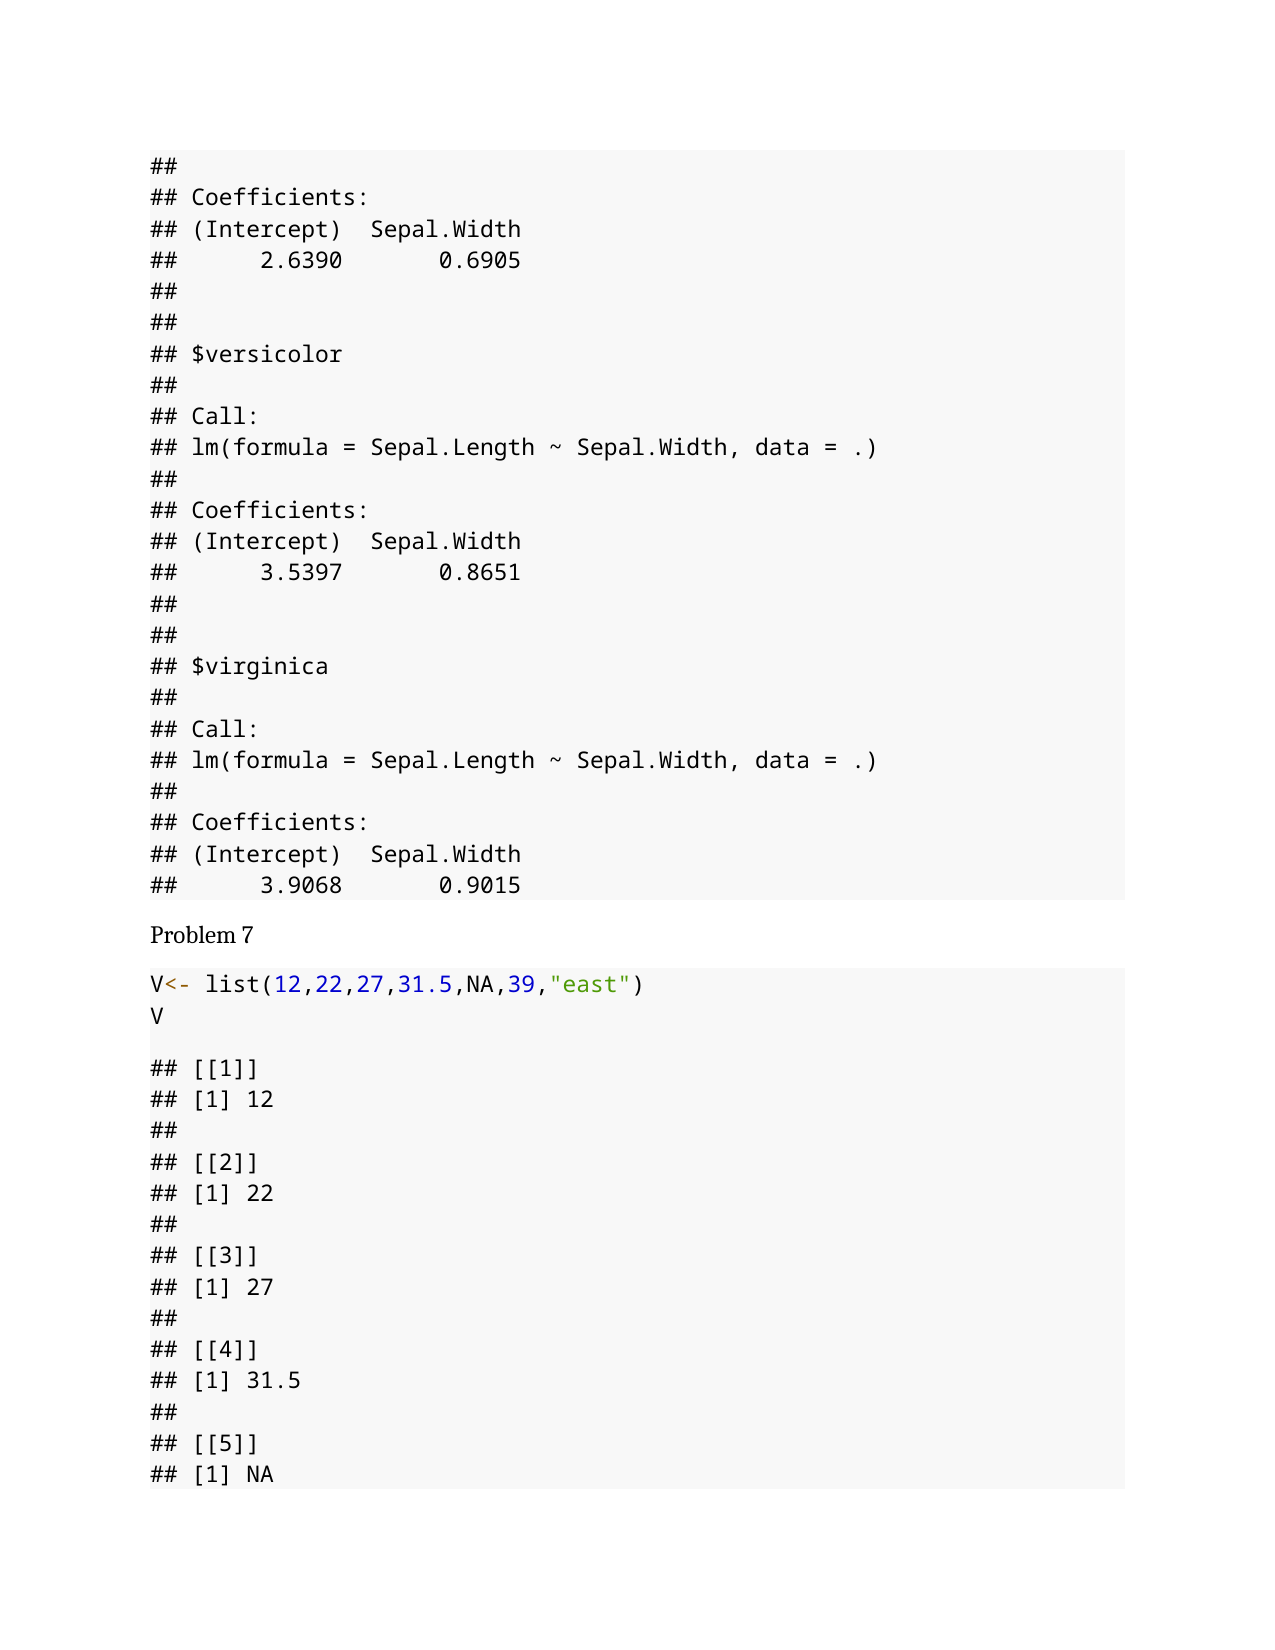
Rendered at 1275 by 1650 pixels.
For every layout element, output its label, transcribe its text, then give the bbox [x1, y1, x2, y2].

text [150, 1052, 1125, 1489]
text Problem 7 [150, 921, 1125, 949]
text V<- list(12,22,27,31.5,NA,39,"east") V [150, 968, 1125, 1031]
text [150, 150, 1125, 900]
